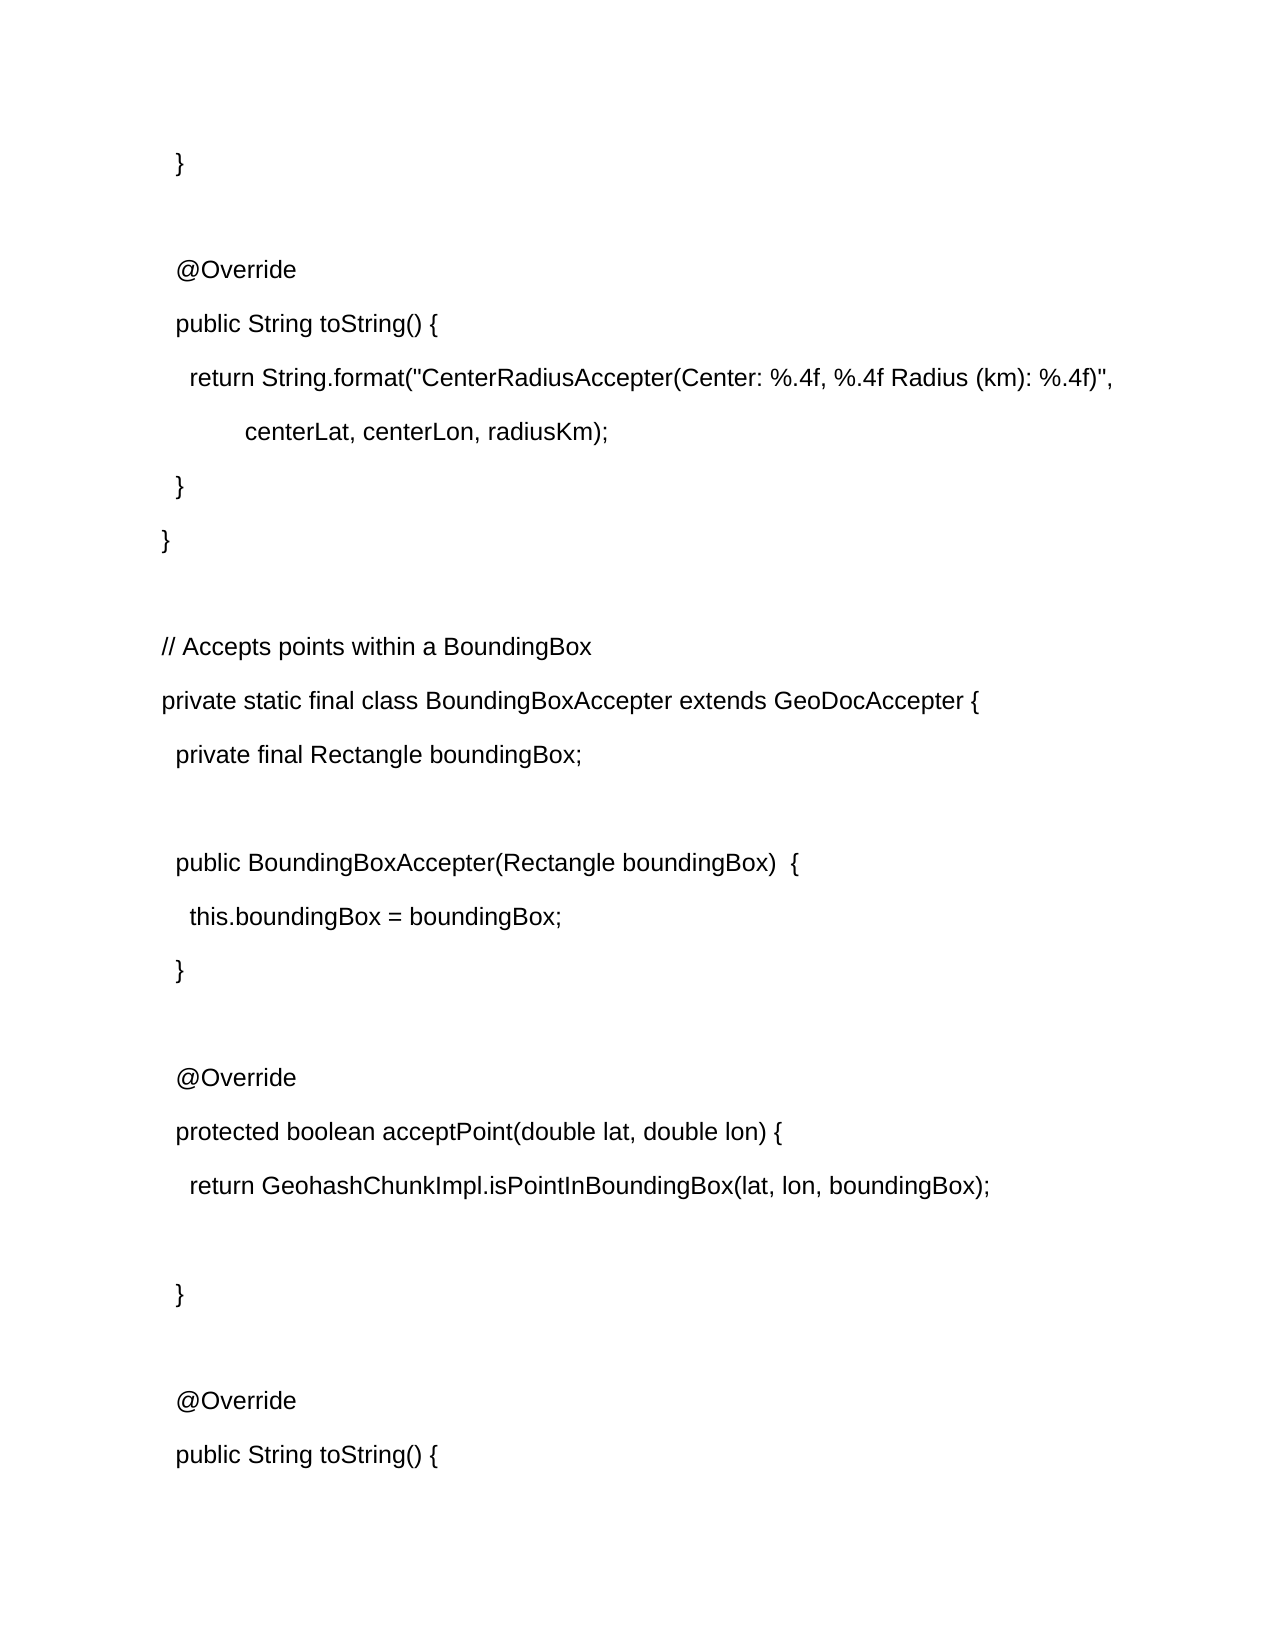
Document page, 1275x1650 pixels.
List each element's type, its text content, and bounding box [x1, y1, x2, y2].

text private final Rectangle boundingBox; [148, 740, 1127, 769]
text @Override [148, 1063, 1127, 1092]
text private static final class BoundingBoxAccepter extends GeoDocAccepter { [148, 686, 1127, 715]
text @Override [148, 1386, 1127, 1415]
text return String.format("CenterRadiusAccepter(Center: %.4f, %.4f Radius (km): %.4f)", [148, 363, 1127, 392]
text return GeohashChunkImpl.isPointInBoundingBox(lat, lon, boundingBox); [148, 1171, 1127, 1199]
text } [148, 471, 1127, 499]
text } [148, 524, 1127, 553]
text public BoundingBoxAccepter(Rectangle boundingBox) { [148, 848, 1127, 876]
text this.boundingBox = boundingBox; [148, 902, 1127, 930]
text protected boolean acceptPoint(double lat, double lon) { [148, 1117, 1127, 1146]
text } [148, 1278, 1127, 1307]
text } [148, 148, 1127, 176]
text @Override [148, 255, 1127, 284]
text } [148, 955, 1127, 984]
text // Accepts points within a BoundingBox [148, 632, 1127, 661]
text public String toString() { [148, 309, 1127, 338]
text public String toString() { [148, 1440, 1127, 1469]
text centerLat, centerLon, radiusKm); [148, 417, 1127, 446]
